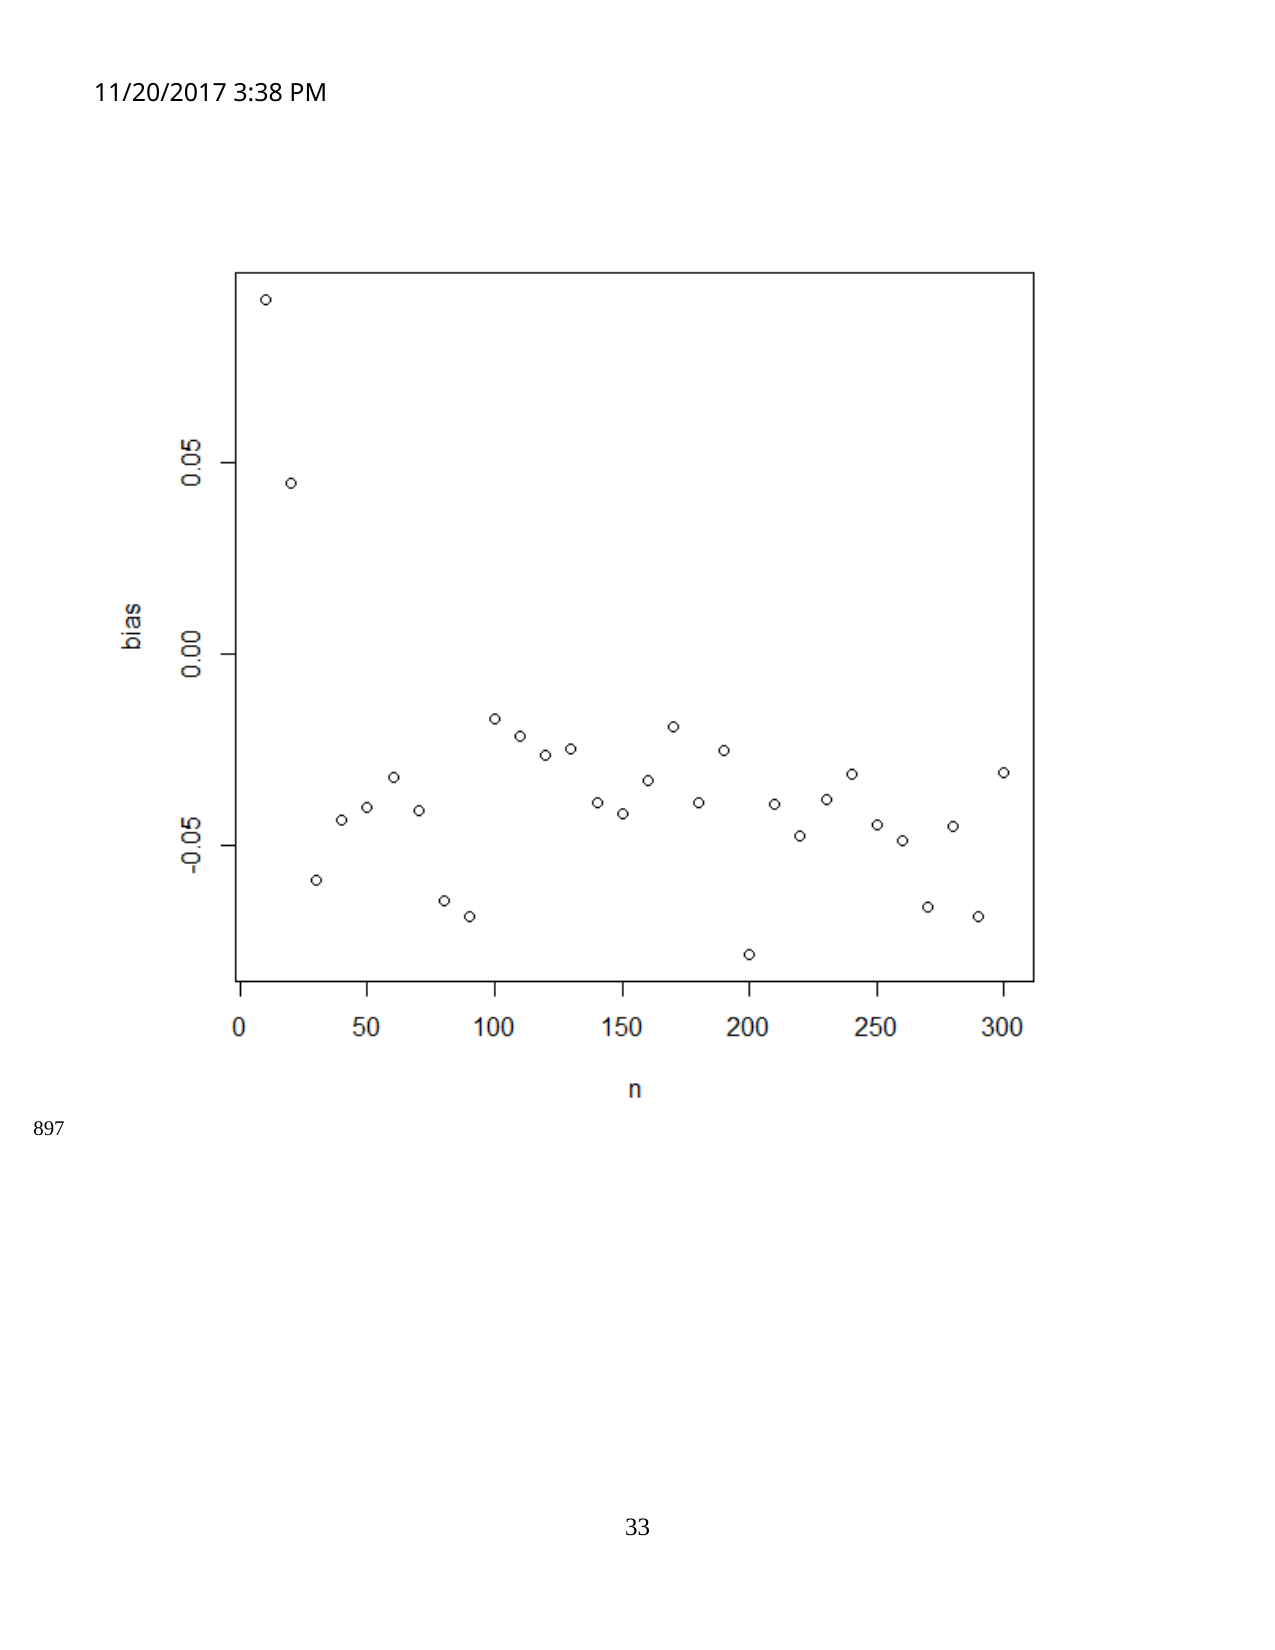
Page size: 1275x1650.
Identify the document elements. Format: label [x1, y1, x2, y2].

picture [112, 150, 1098, 1136]
